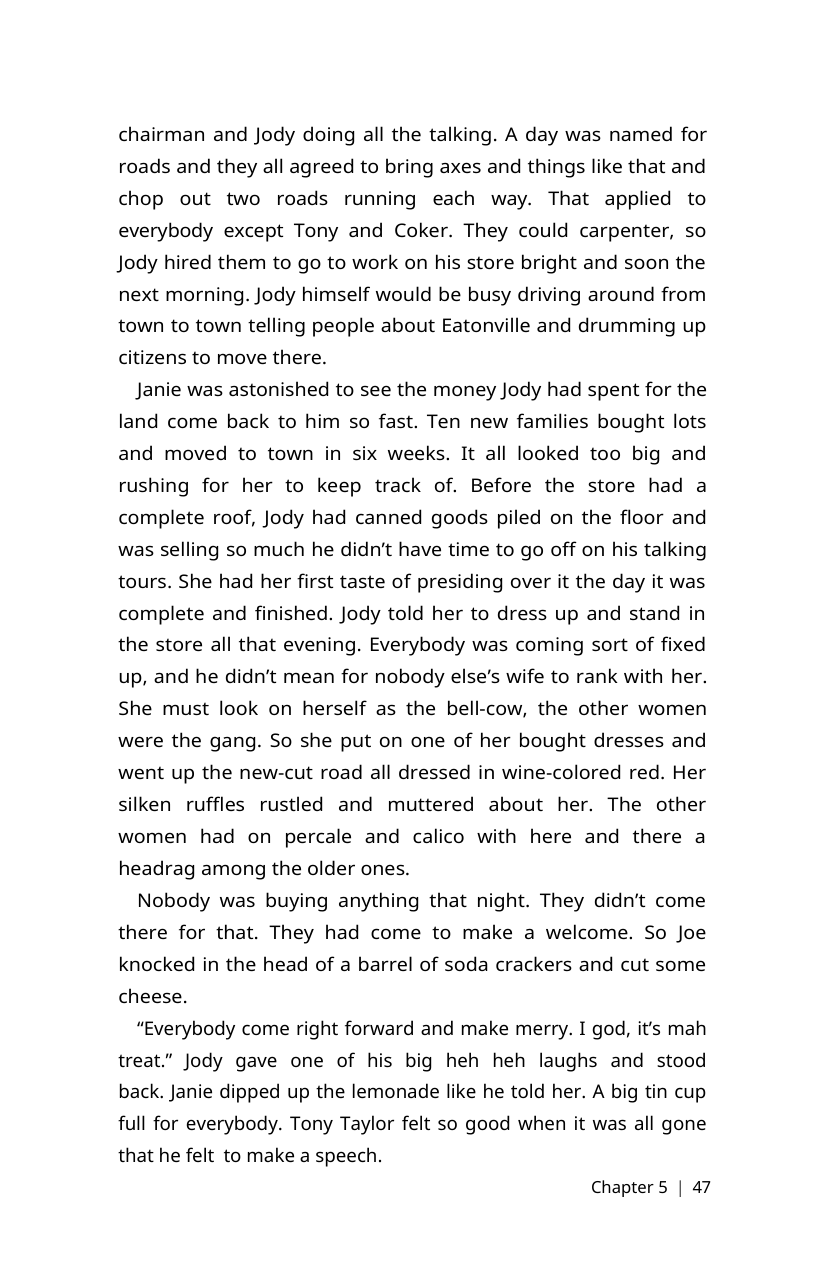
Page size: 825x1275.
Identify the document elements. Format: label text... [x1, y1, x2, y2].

text Nobody was buying anything that night. They didn’t come there for that. They had come to make a welcome. So Joe knocked in the head of a barrel of soda crackers and cut some cheese. [118, 887, 707, 1008]
text Janie was astonished to see the money Jody had spent for the land come back to him so fast. Ten new families bought lots and moved to town in six weeks. It all looked too big and rushing for her to keep track of. Before the store had a complete roof, Jody had canned goods piled on the floor and was selling so much he didn’t have time to go off on his talking tours. She had her first taste of presiding over it the day it was complete and finished. Jody told her to dress up and stand in the store all that evening. Everybody was coming sort of fixed up, and he didn’t mean for nobody else’s wife to rank with her. She must look on herself as the bell-cow, the other women were the gang. So she put on one of her bought dresses and went up the new-cut road all dressed in wine-colored red. Her silken ruffles rustled and muttered about her. The other women had on percale and calico with here and there a headrag among the older ones. [118, 377, 707, 880]
text “Everybody come right forward and make merry. I god, it’s mah treat.” Jody gave one of his big heh heh laughs and stood back. Janie dipped up the lemonade like he told her. A big tin cup full for everybody. Tony Taylor felt so good when it was all gone that he felt to make a speech. [118, 1015, 707, 1168]
text chairman and Jody doing all the talking. A day was named for roads and they all agreed to bring axes and things like that and chop out two roads running each way. That applied to everybody except Tony and Coker. They could carpenter, so Jody hired them to go to work on his store bright and soon the next morning. Jody himself would be busy driving around from town to town telling people about Eatonville and drumming up citizens to move there. [118, 122, 707, 370]
